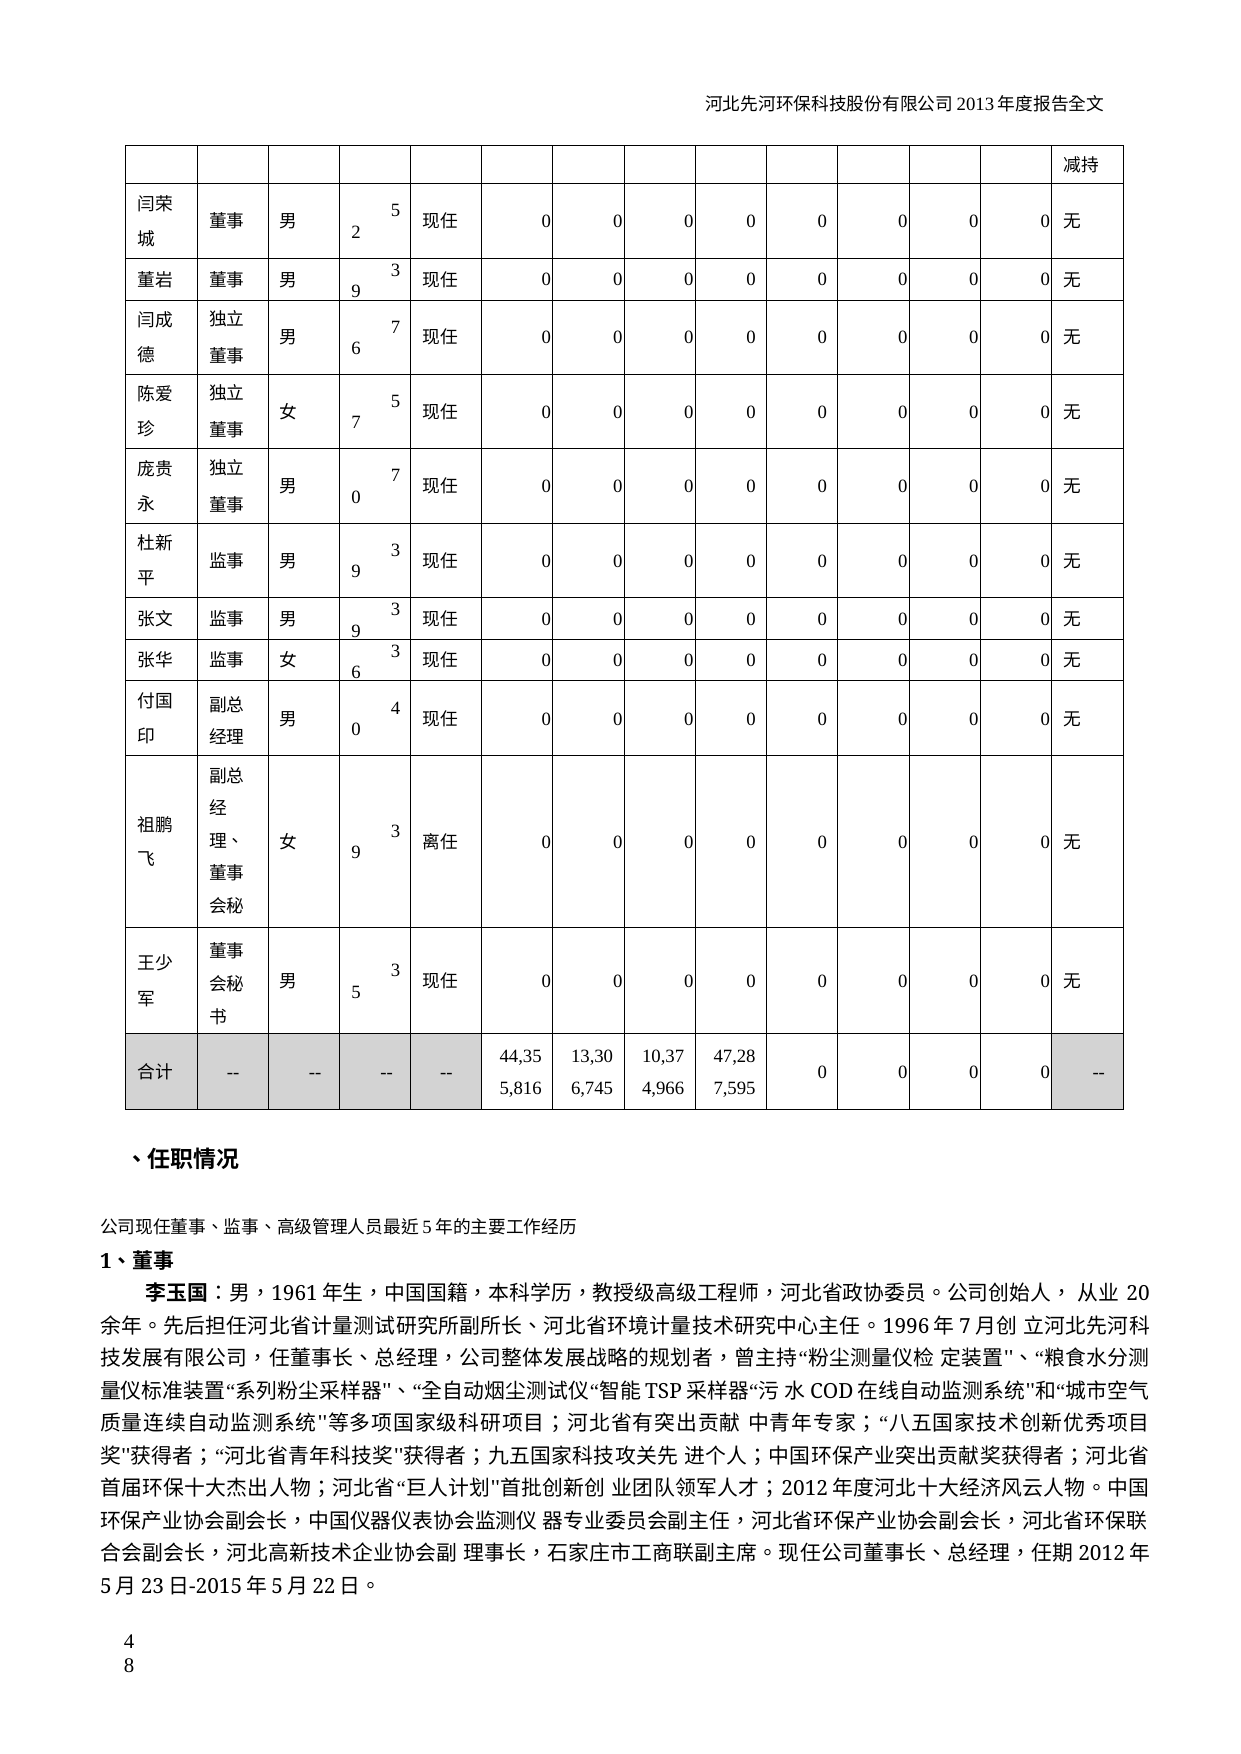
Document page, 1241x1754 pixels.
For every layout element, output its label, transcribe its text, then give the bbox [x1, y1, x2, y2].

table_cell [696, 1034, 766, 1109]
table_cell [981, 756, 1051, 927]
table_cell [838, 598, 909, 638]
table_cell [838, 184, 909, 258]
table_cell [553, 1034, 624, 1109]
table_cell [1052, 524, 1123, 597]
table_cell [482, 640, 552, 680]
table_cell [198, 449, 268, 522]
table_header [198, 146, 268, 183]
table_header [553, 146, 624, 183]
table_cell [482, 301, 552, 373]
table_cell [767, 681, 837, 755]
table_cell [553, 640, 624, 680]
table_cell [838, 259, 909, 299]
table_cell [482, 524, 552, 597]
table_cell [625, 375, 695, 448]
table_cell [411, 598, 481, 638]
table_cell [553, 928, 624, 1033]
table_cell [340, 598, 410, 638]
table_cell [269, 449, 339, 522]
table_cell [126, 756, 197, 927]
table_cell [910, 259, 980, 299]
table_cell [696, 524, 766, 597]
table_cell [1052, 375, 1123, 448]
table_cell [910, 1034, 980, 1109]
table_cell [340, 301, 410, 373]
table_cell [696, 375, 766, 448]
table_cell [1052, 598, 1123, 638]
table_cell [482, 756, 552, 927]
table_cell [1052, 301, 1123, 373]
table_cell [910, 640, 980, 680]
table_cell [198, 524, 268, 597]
text 李玉国：男，1961年生，中国国籍，本科学历，教授级高级工程师，河北省政协委员。公司创始人， 从业20余年。先后担任河北省计量测试研究所副所长、河北省环境计量技术研究中心主任。1996年7月创 立河北先河科技发展有限公司，任董事长、总经理，公司整体发展战略的规划者，曾主持“粉尘测量仪检 定装置''、“粮食水分测量仪标准装置“系列粉尘采样器''、“全自动烟尘测试仪“智能TSP采样器“污 水COD在线自动监测系统''和“城市空气质量连续自动监测系统''等多项国家级科研项目；河北省有突出贡献 中青年专家；“八五国家技术创新优秀项目奖''获得者；“河北省青年科技奖''获得者；九五国家科技攻关先 进个人；中国环保产业突出贡献奖获得者；河北省首届环保十大杰出人物；河北省“巨人计划''首批创新创 业团队领军人才；2012年度河北十大经济风云人物。中国环保产业协会副会长，中国仪器仪表协会监测仪 器专业委员会副主任，河北省环保产业协会副会长，河北省环保联合会副会长，河北高新技术企业协会副 理事长，石家庄市工商联副主席。现任公司董事长、总经理，任期2012年5月23日-2015年5月22日。 [100, 1275, 1150, 1600]
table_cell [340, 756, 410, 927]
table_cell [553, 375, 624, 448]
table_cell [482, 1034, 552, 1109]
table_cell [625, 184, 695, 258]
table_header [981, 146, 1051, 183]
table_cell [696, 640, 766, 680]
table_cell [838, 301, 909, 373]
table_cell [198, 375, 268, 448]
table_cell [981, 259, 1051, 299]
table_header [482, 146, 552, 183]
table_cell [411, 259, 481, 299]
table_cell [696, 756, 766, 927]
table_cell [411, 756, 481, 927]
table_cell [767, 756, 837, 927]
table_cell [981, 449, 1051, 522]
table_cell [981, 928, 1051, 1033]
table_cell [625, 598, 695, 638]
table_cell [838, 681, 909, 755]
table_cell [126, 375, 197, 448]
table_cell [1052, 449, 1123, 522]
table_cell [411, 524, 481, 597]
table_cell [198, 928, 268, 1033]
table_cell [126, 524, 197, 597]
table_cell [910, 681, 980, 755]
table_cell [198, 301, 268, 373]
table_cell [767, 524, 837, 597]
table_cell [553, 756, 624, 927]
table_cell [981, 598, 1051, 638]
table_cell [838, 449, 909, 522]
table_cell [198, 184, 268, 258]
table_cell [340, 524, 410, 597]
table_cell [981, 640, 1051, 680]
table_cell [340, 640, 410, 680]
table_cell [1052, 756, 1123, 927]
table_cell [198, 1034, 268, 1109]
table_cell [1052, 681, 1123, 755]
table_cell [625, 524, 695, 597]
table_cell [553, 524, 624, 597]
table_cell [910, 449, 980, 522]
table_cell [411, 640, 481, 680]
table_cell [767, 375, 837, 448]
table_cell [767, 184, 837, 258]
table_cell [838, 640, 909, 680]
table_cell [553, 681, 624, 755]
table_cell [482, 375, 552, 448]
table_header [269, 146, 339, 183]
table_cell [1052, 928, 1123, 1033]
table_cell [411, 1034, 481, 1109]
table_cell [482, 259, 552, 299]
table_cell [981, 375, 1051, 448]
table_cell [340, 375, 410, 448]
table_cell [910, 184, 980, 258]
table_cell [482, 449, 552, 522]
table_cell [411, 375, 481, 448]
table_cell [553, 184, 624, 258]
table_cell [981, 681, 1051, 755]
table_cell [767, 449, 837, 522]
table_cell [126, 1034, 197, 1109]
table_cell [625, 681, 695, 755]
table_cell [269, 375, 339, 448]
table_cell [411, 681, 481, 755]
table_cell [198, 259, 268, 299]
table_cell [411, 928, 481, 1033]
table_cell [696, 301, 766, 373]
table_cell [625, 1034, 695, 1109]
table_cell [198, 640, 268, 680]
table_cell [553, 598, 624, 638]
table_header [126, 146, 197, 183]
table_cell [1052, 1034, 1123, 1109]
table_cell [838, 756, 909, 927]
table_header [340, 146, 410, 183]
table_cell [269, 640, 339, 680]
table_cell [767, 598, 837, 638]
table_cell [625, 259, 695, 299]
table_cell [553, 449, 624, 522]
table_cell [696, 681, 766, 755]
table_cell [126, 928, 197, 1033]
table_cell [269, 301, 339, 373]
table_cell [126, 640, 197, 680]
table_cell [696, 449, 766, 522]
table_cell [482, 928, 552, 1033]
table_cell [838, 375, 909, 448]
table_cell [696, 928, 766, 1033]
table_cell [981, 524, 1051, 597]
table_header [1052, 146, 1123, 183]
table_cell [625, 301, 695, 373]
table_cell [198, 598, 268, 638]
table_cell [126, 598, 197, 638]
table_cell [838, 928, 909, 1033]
text 1、董事 [100, 1242, 1150, 1275]
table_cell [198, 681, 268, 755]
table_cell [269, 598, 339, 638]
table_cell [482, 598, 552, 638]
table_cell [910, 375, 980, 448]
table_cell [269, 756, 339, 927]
text 、任职情况 [100, 1143, 1150, 1174]
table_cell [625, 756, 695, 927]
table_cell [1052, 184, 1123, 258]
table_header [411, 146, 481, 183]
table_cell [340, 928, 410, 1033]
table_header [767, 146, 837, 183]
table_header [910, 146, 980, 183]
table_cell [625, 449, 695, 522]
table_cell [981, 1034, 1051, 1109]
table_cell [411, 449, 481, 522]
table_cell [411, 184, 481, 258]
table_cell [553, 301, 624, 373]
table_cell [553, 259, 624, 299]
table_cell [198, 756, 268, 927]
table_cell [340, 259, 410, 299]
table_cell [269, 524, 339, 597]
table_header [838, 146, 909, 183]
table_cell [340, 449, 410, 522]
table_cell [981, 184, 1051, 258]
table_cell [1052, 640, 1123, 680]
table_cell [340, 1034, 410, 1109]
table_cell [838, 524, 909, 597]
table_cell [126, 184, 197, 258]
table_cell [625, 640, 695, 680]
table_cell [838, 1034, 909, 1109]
text 公司现任董事、监事、高级管理人员最近5年的主要工作经历 [100, 1214, 1150, 1238]
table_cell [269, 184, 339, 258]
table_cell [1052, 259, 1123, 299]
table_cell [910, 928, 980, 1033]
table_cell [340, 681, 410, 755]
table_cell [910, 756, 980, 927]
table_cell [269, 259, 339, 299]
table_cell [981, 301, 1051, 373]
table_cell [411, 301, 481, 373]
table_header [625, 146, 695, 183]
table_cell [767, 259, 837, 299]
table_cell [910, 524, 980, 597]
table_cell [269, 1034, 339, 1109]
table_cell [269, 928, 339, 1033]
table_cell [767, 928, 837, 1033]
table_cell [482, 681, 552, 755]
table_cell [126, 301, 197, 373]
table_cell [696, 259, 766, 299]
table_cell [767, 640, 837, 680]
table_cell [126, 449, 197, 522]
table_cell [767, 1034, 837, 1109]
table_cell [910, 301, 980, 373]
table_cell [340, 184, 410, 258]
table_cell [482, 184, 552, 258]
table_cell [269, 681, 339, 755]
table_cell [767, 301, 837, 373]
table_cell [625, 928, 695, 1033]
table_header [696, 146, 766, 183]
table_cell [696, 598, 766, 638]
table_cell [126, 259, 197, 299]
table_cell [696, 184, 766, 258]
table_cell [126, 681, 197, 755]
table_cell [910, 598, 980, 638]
